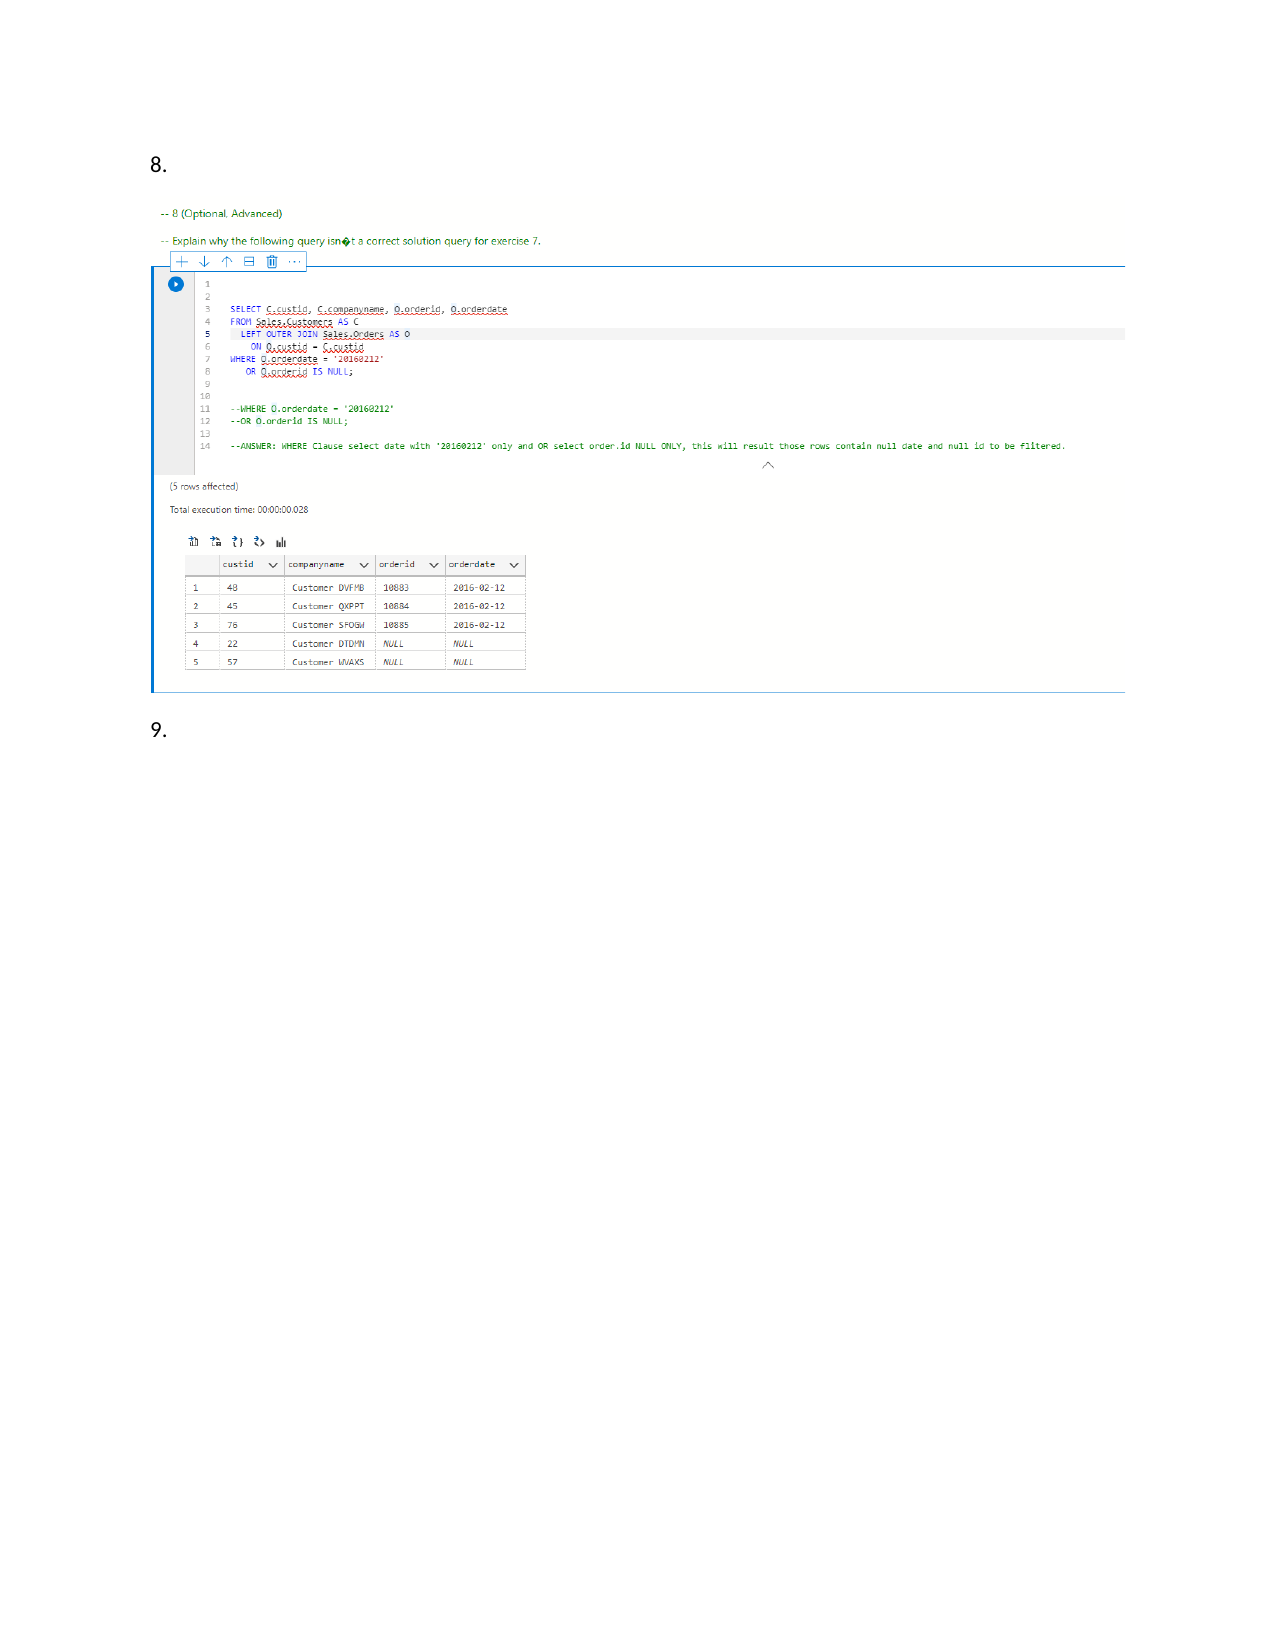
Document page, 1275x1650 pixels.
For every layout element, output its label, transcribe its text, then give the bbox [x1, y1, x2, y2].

text 8. [150, 150, 1125, 178]
text 9. [150, 715, 1125, 743]
picture [150, 196, 1125, 696]
